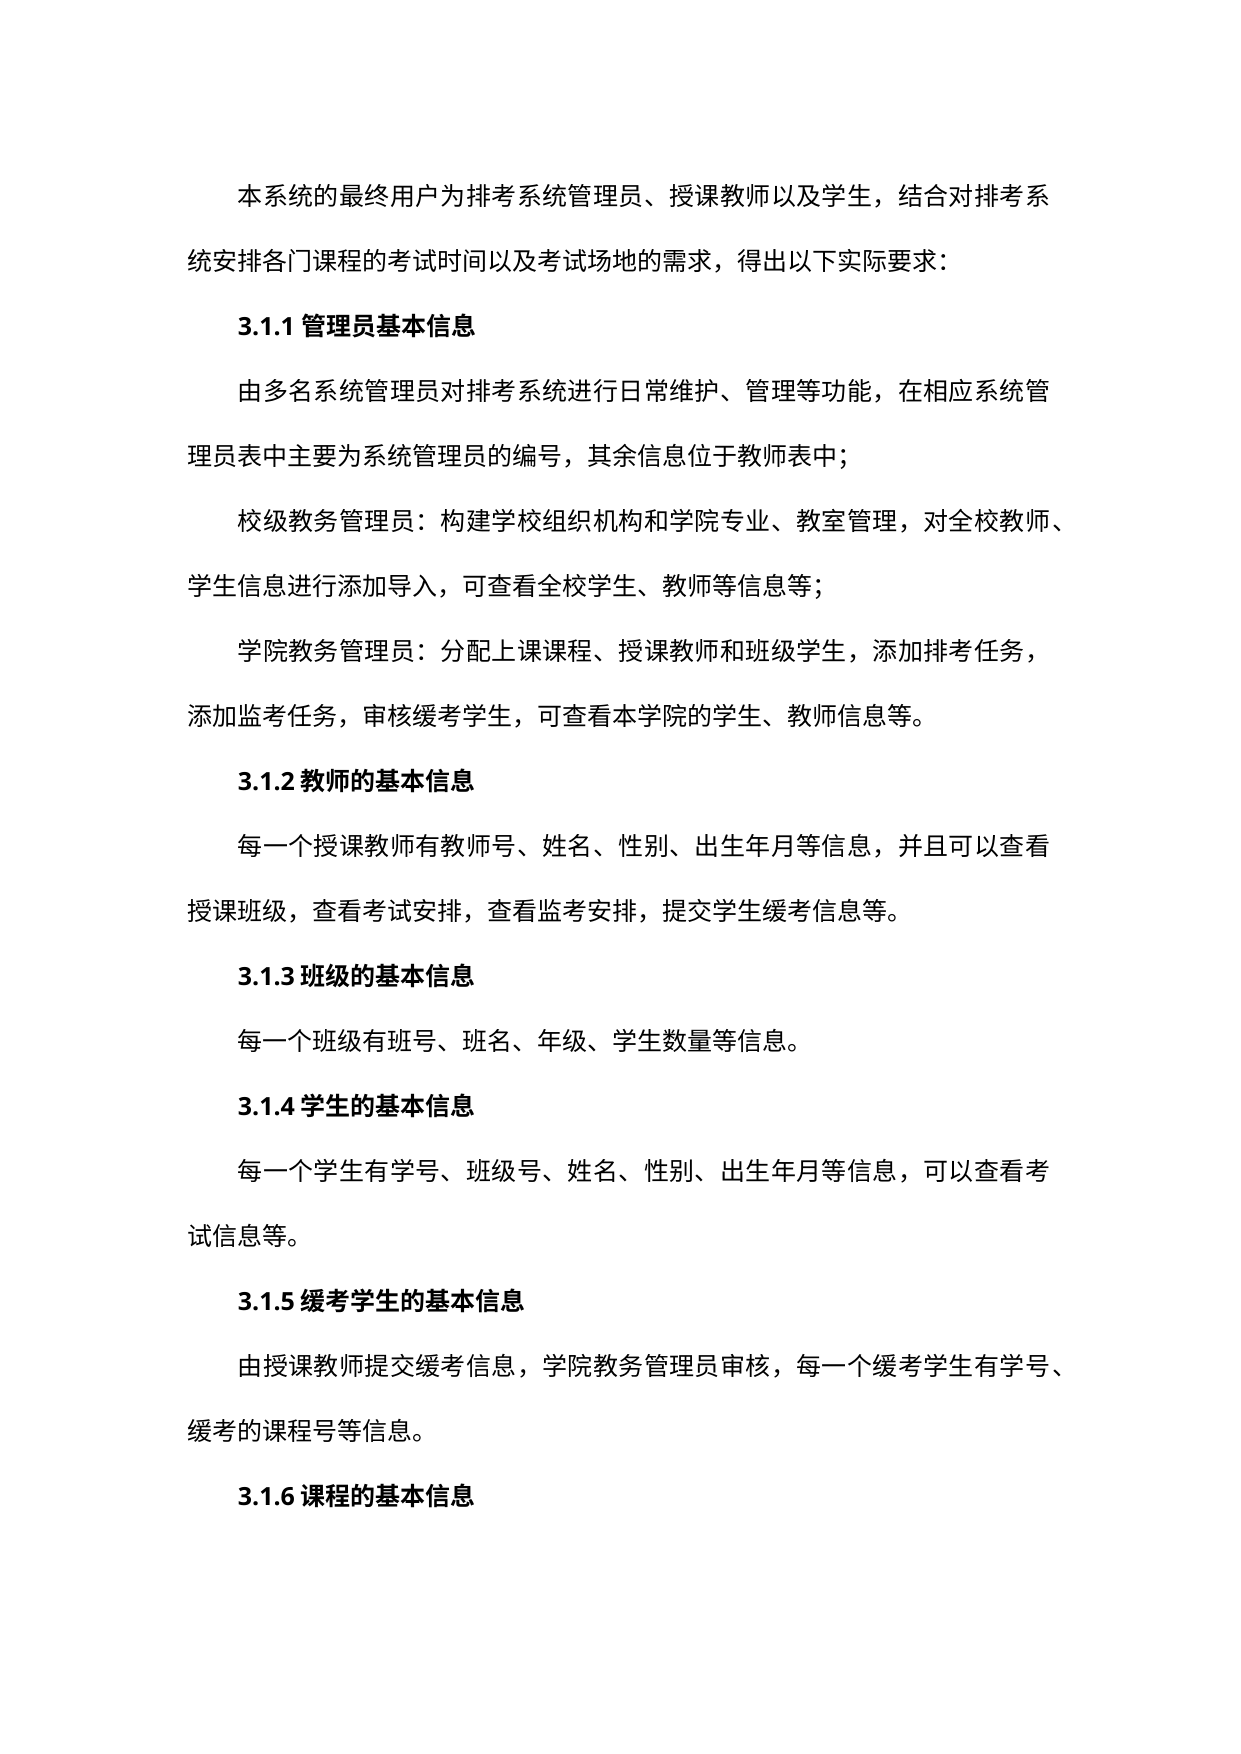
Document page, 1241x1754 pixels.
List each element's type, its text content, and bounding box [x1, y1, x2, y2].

text 学院教务管理员：分配上课课程、授课教师和班级学生，添加排考任务，添加监考任务，审核缓考学生，可查看本学院的学生、教师信息等。 [187, 617, 1053, 747]
text 3.1.5缓考学生的基本信息 [187, 1267, 1053, 1332]
text 3.1.2教师的基本信息 [187, 747, 1053, 812]
text 3.1.3班级的基本信息 [187, 942, 1053, 1007]
text 由授课教师提交缓考信息，学院教务管理员审核，每一个缓考学生有学号、缓考的课程号等信息。 [187, 1332, 1053, 1462]
text 由多名系统管理员对排考系统进行日常维护、管理等功能，在相应系统管理员表中主要为系统管理员的编号，其余信息位于教师表中； [187, 357, 1053, 487]
text 每一个班级有班号、班名、年级、学生数量等信息。 [187, 1007, 1053, 1072]
text 每一个学生有学号、班级号、姓名、性别、出生年月等信息，可以查看考试信息等。 [187, 1137, 1053, 1267]
text 3.1.6课程的基本信息 [187, 1462, 1053, 1527]
text 每一个授课教师有教师号、姓名、性别、出生年月等信息，并且可以查看授课班级，查看考试安排，查看监考安排，提交学生缓考信息等。 [187, 812, 1053, 942]
text 校级教务管理员：构建学校组织机构和学院专业、教室管理，对全校教师、学生信息进行添加导入，可查看全校学生、教师等信息等； [187, 487, 1053, 617]
text 本系统的最终用户为排考系统管理员、授课教师以及学生，结合对排考系统安排各门课程的考试时间以及考试场地的需求，得出以下实际要求： [187, 162, 1053, 292]
text 3.1.4学生的基本信息 [187, 1072, 1053, 1137]
text 3.1.1 管理员基本信息 [187, 292, 1053, 357]
